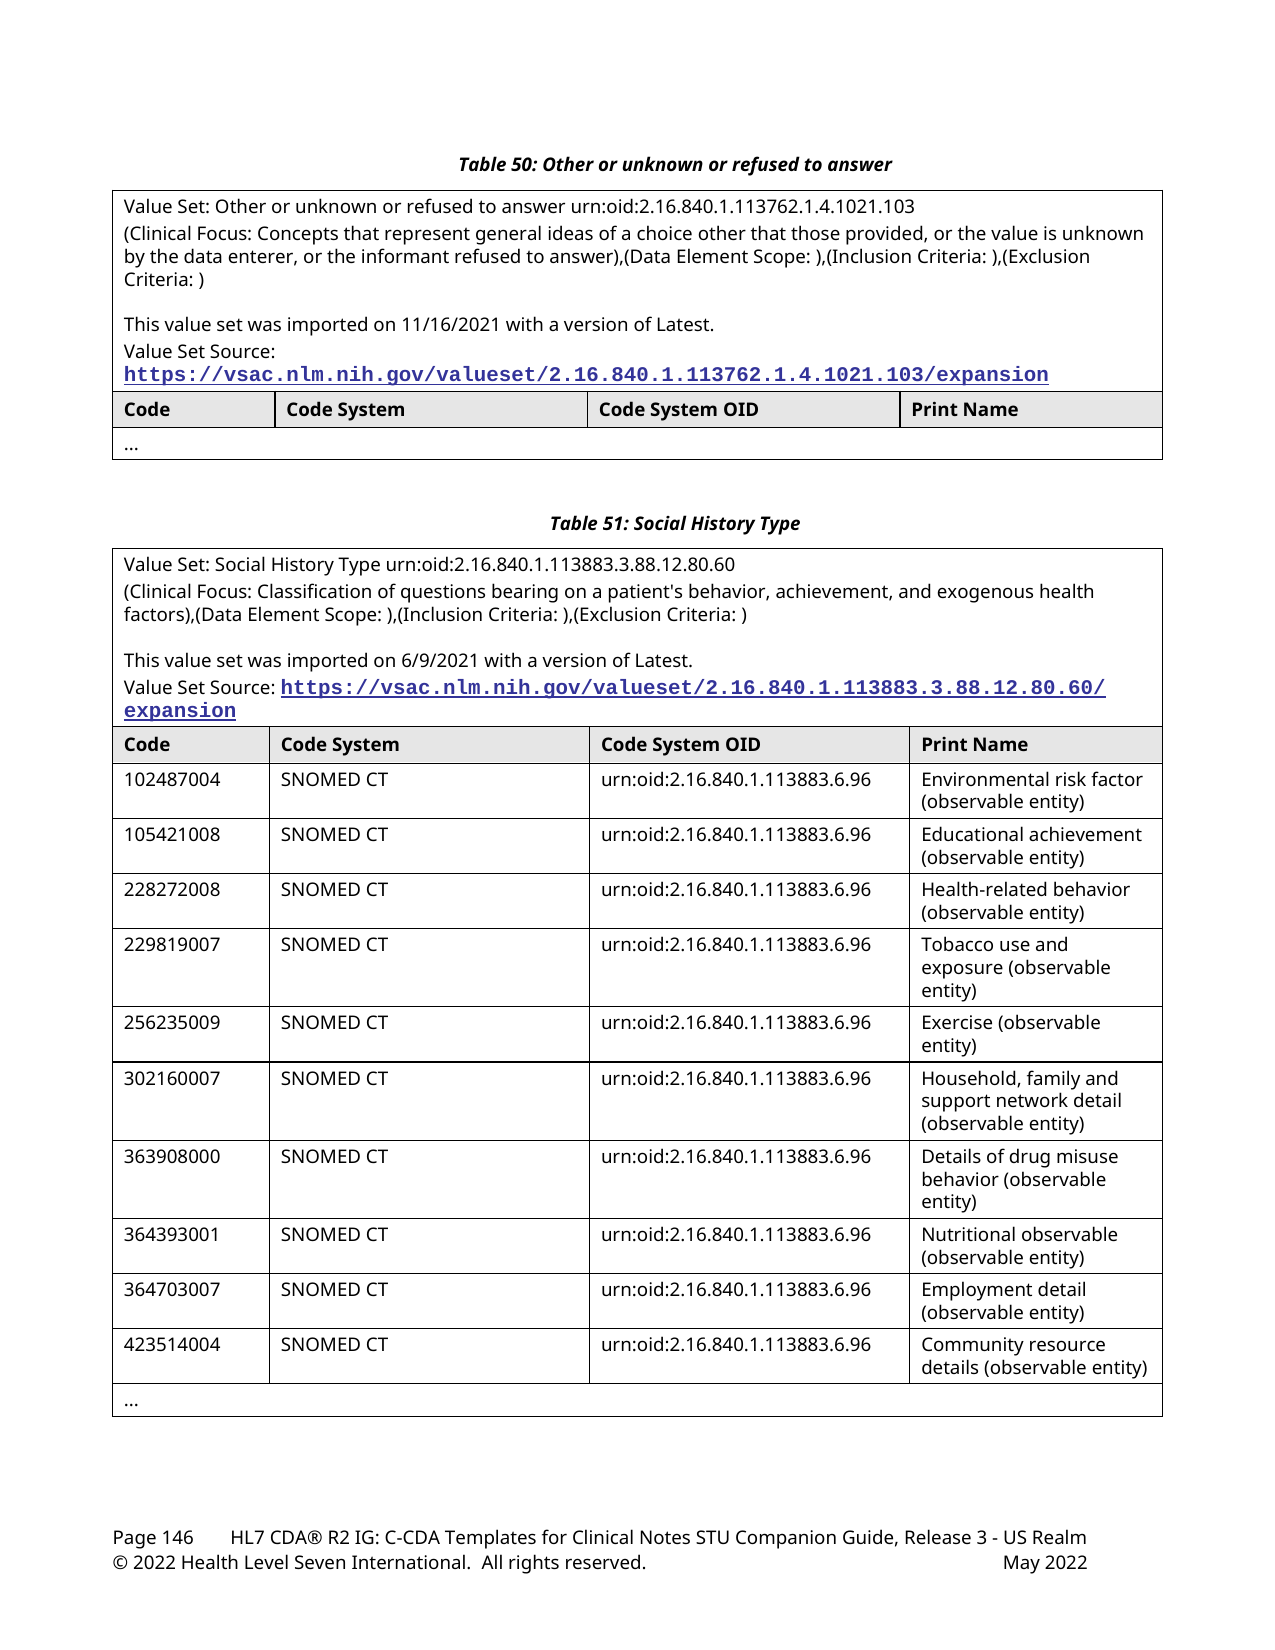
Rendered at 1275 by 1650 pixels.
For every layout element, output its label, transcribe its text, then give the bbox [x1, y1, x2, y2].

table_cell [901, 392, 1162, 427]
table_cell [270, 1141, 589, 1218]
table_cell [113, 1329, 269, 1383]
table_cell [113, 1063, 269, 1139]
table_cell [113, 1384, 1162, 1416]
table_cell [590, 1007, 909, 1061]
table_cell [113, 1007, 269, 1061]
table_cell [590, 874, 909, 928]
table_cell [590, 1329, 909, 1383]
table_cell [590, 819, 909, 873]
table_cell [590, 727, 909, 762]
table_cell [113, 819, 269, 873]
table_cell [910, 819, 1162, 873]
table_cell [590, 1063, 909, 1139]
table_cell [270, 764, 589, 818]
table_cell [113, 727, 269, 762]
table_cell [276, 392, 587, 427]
text Table 51: Social History Type [187, 508, 1162, 535]
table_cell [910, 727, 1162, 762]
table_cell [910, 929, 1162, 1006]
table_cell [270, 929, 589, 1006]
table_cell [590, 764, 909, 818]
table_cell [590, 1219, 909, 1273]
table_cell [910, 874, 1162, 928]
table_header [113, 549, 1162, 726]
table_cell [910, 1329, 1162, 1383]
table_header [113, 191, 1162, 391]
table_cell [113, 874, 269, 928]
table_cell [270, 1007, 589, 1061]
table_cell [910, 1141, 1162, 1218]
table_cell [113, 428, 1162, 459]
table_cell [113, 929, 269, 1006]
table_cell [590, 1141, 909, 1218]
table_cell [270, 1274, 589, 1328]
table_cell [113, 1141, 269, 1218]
text Table 50: Other or unknown or refused to answer [187, 150, 1162, 177]
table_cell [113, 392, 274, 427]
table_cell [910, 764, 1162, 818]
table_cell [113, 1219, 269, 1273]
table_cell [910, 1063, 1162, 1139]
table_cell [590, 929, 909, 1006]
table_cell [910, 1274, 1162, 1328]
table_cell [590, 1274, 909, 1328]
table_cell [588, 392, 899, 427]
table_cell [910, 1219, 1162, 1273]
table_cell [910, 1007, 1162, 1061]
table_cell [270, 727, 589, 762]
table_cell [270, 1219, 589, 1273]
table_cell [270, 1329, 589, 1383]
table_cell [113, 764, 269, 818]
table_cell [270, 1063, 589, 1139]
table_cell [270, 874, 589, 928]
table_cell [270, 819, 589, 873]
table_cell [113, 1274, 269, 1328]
